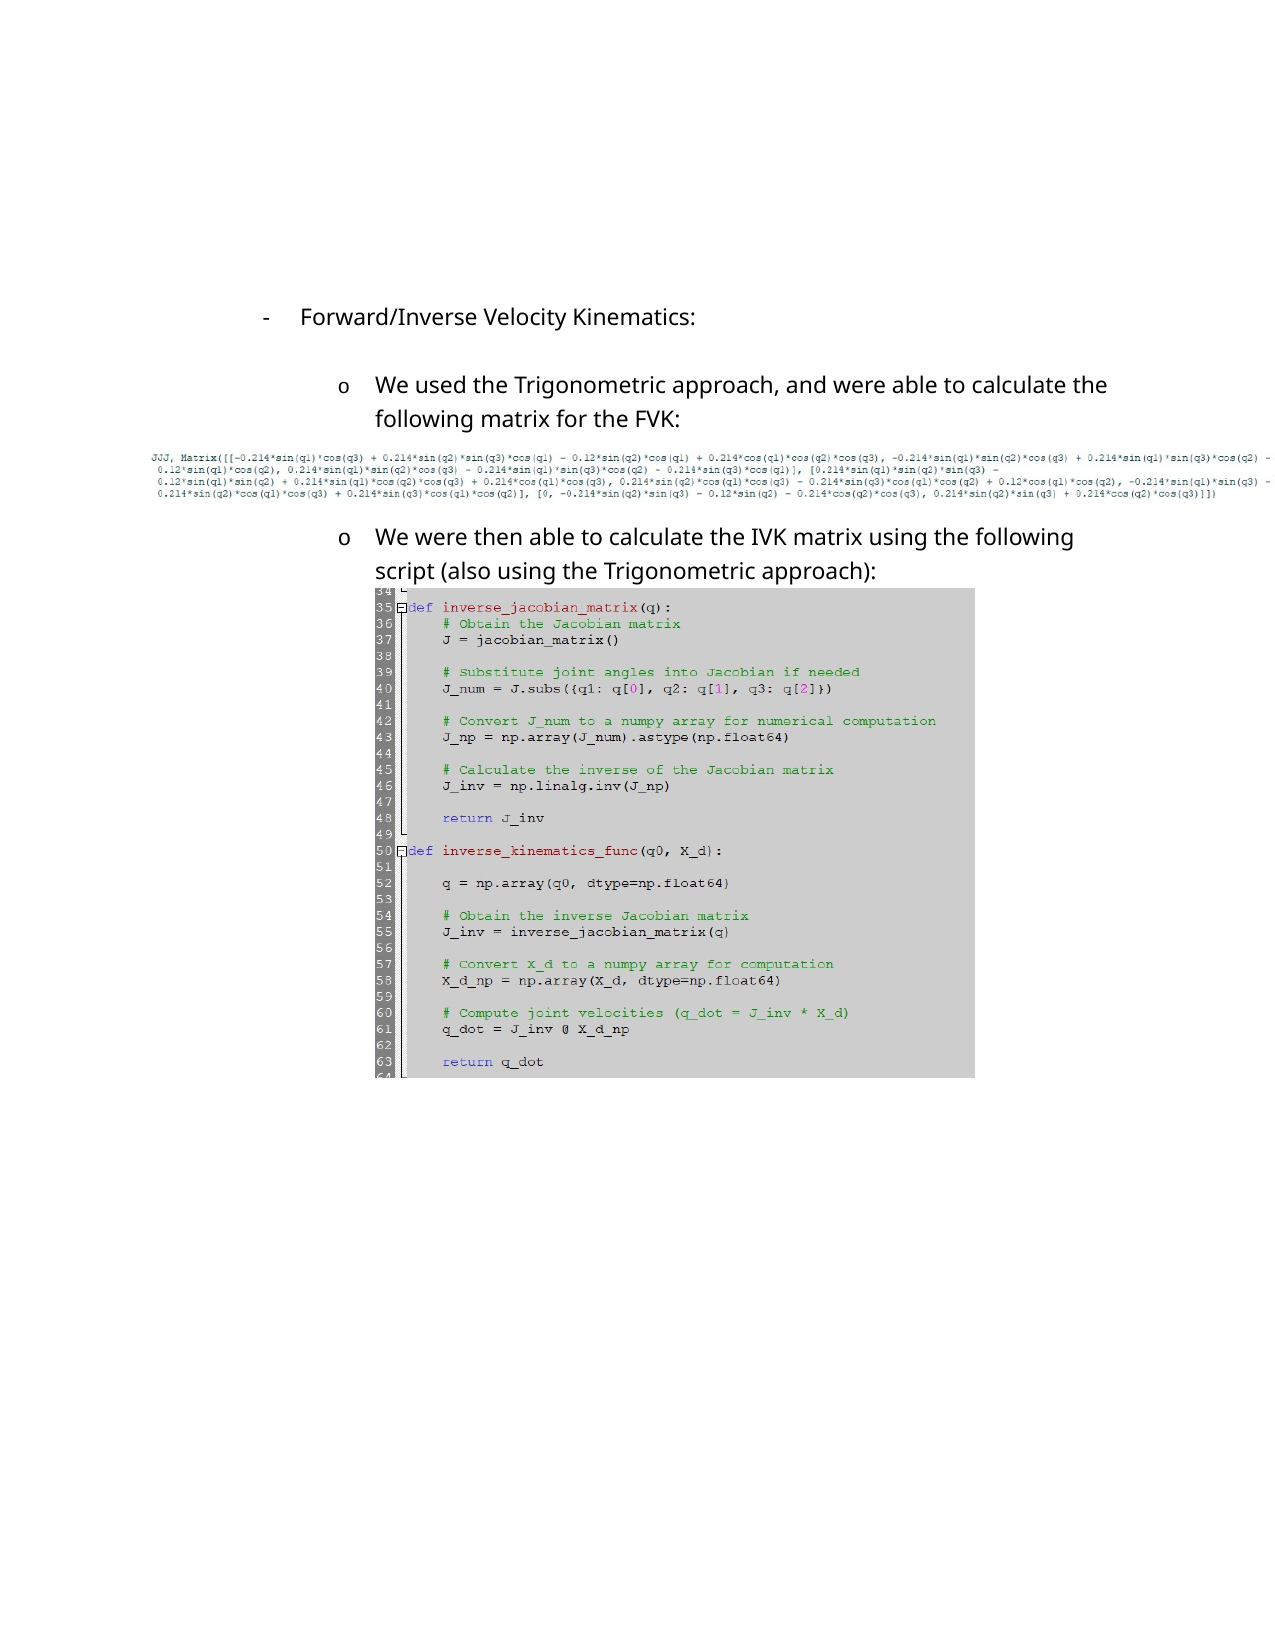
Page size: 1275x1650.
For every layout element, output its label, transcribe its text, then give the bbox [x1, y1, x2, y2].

list Forward/Inverse Velocity Kinematics: [262, 301, 1125, 332]
picture [150, 452, 1275, 502]
picture [375, 588, 975, 1078]
list We used the Trigonometric approach, and were able to calculate the following matrix for the FVK: [337, 369, 1125, 434]
